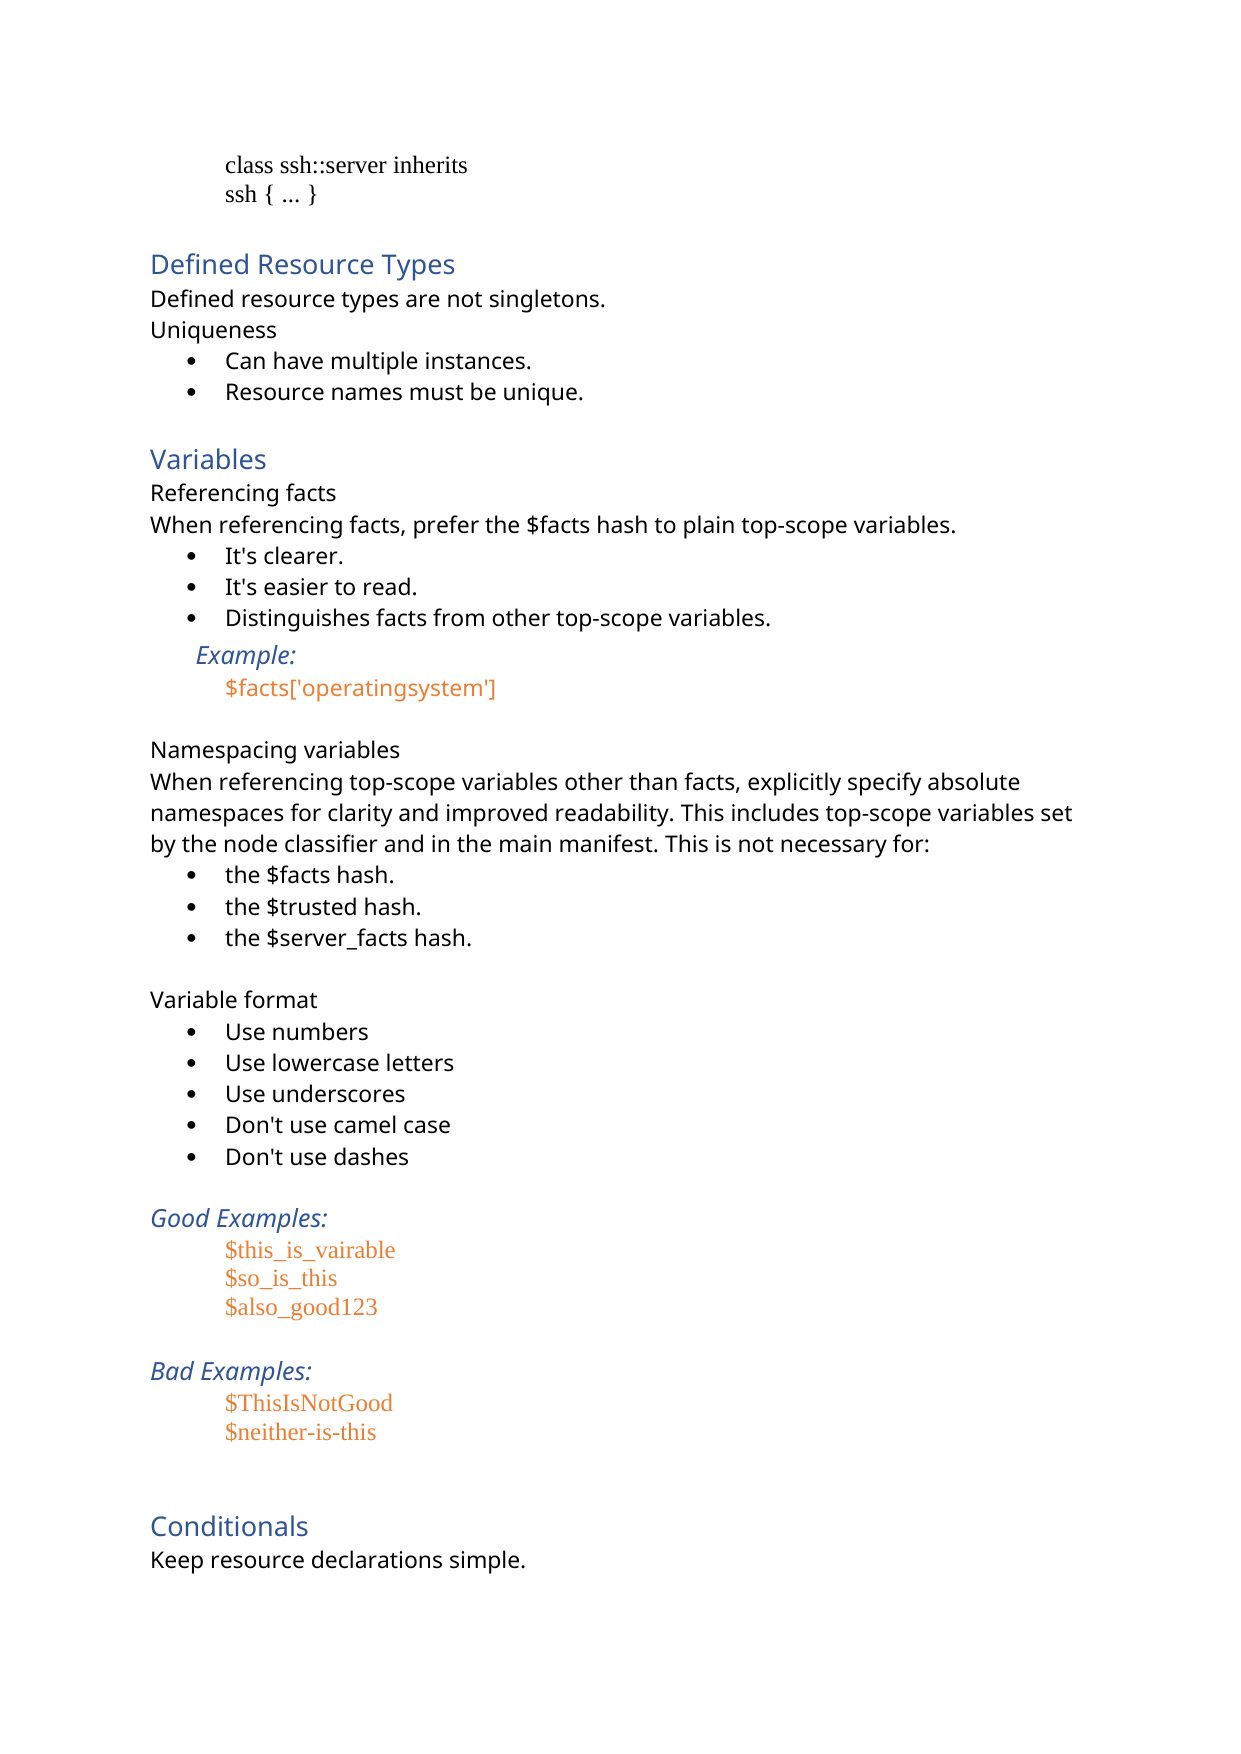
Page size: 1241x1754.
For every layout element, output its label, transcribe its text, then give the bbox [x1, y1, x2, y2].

subtitle Example: [150, 638, 1090, 672]
text When referencing top-scope variables other than facts, explicitly specify absolute namespaces for clarity and improved readability. This includes top-scope variables set by the node classifier and in the main manifest. This is not necessary for: [150, 766, 1090, 859]
subtitle Variables [150, 441, 1090, 477]
list Don't use camel case [187, 1109, 1090, 1141]
text class ssh::server inherits [150, 150, 1090, 179]
list Distinguishes facts from other top-scope variables. [187, 602, 1090, 634]
text $neither-is-this [225, 1417, 1090, 1445]
list the $facts hash. [187, 859, 1090, 891]
text $this_is_vairable [225, 1235, 1090, 1263]
list the $server_facts hash. [187, 922, 1090, 953]
list Use numbers [187, 1016, 1090, 1047]
text Namespacing variables [150, 734, 1090, 766]
text Good Examples: [150, 1201, 1090, 1235]
list $facts['operatingsystem'] [225, 672, 1090, 703]
text $so_is_this [225, 1263, 1090, 1292]
list the $trusted hash. [187, 891, 1090, 922]
list Can have multiple instances. [187, 345, 1090, 376]
text Uniqueness [150, 314, 1090, 345]
list Don't use dashes [187, 1141, 1090, 1172]
subtitle Bad Examples: [150, 1354, 1090, 1388]
text When referencing facts, prefer the $facts hash to plain top-scope variables. [150, 509, 1090, 540]
text Keep resource declarations simple. [150, 1544, 1090, 1575]
text ssh { ... } [150, 179, 1090, 207]
text Defined resource types are not singletons. [150, 283, 1090, 314]
list Resource names must be unique. [187, 376, 1090, 408]
list Use lowercase letters [187, 1047, 1090, 1078]
list It's easier to read. [187, 571, 1090, 602]
subtitle Conditionals [150, 1507, 1090, 1544]
text $ThisIsNotGood [225, 1388, 1090, 1417]
text Variable format [150, 984, 1090, 1016]
list It's clearer. [187, 540, 1090, 571]
text $also_good123 [225, 1292, 1090, 1321]
subtitle Defined Resource Types [150, 246, 1090, 283]
list Use underscores [187, 1078, 1090, 1109]
text Referencing facts [150, 477, 1090, 509]
